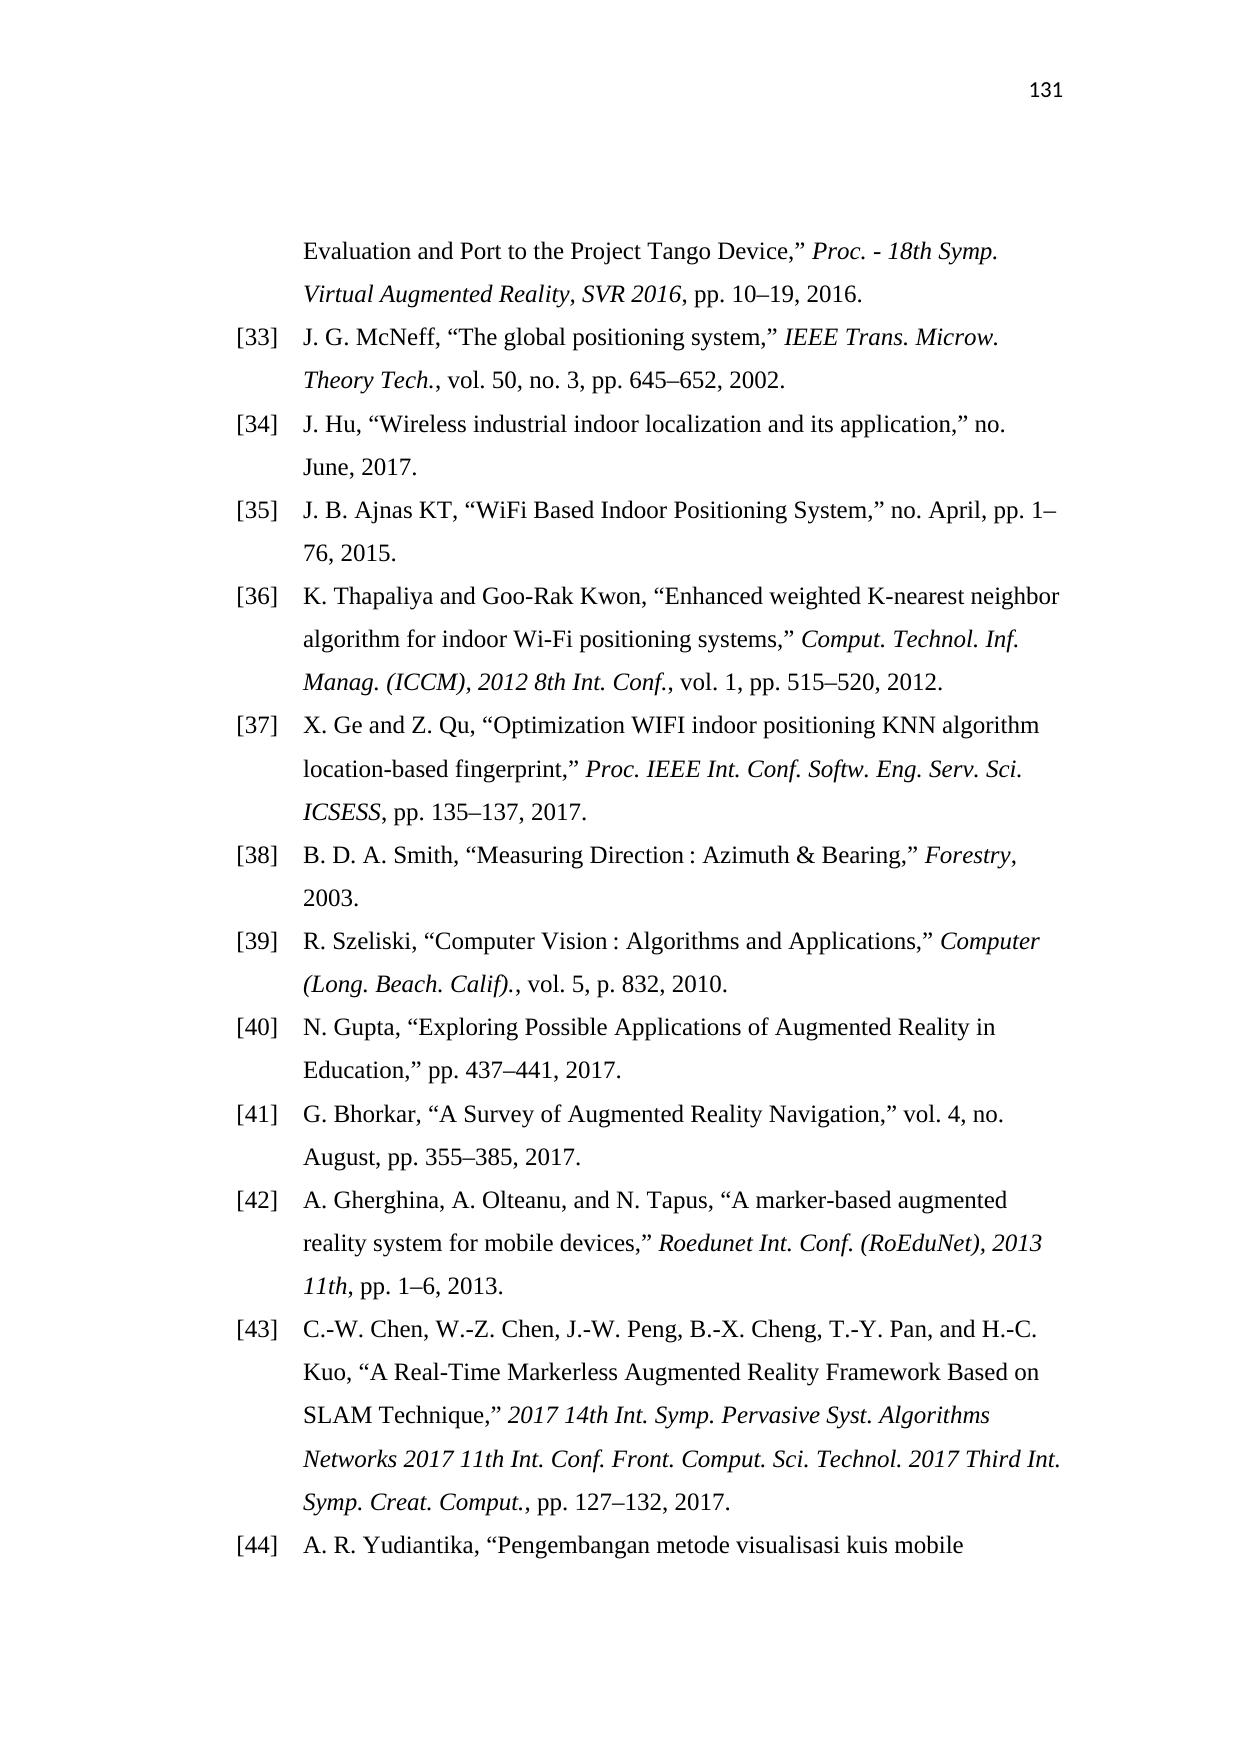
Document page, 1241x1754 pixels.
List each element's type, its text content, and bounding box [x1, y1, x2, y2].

text [35] J. B. Ajnas KT, “WiFi Based Indoor Positioning System,” no. April, pp. 1–76, 2015. [236, 495, 1063, 567]
text [36] K. Thapaliya and Goo-Rak Kwon, “Enhanced weighted K-nearest neighbor algorithm for indoor Wi-Fi positioning systems,” Comput. Technol. Inf. Manag. (ICCM), 2012 8th Int. Conf., vol. 1, pp. 515–520, 2012. [236, 581, 1063, 696]
text [41] G. Bhorkar, “A Survey of Augmented Reality Navigation,” vol. 4, no. August, pp. 355–385, 2017. [236, 1099, 1063, 1171]
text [236, 236, 1063, 308]
text [43] C.-W. Chen, W.-Z. Chen, J.-W. Peng, B.-X. Cheng, T.-Y. Pan, and H.-C. Kuo, “A Real-Time Markerless Augmented Reality Framework Based on SLAM Technique,” 2017 14th Int. Symp. Pervasive Syst. Algorithms Networks 2017 11th Int. Conf. Front. Comput. Sci. Technol. 2017 Third Int. Symp. Creat. Comput., pp. 127–132, 2017. [236, 1314, 1063, 1516]
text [236, 1530, 1063, 1559]
text [38] B. D. A. Smith, “Measuring Direction : Azimuth & Bearing,” Forestry, 2003. [236, 840, 1063, 912]
text [39] R. Szeliski, “Computer Vision : Algorithms and Applications,” Computer (Long. Beach. Calif)., vol. 5, p. 832, 2010. [236, 926, 1063, 998]
text [33] J. G. McNeff, “The global positioning system,” IEEE Trans. Microw. Theory Tech., vol. 50, no. 3, pp. 645–652, 2002. [236, 322, 1063, 394]
text [34] J. Hu, “Wireless industrial indoor localization and its application,” no. June, 2017. [236, 409, 1063, 481]
text [37] X. Ge and Z. Qu, “Optimization WIFI indoor positioning KNN algorithm location-based fingerprint,” Proc. IEEE Int. Conf. Softw. Eng. Serv. Sci. ICSESS, pp. 135–137, 2017. [236, 711, 1063, 826]
text [40] N. Gupta, “Exploring Possible Applications of Augmented Reality in Education,” pp. 437–441, 2017. [236, 1012, 1063, 1084]
text [42] A. Gherghina, A. Olteanu, and N. Tapus, “A marker-based augmented reality system for mobile devices,” Roedunet Int. Conf. (RoEduNet), 2013 11th, pp. 1–6, 2013. [236, 1185, 1063, 1300]
